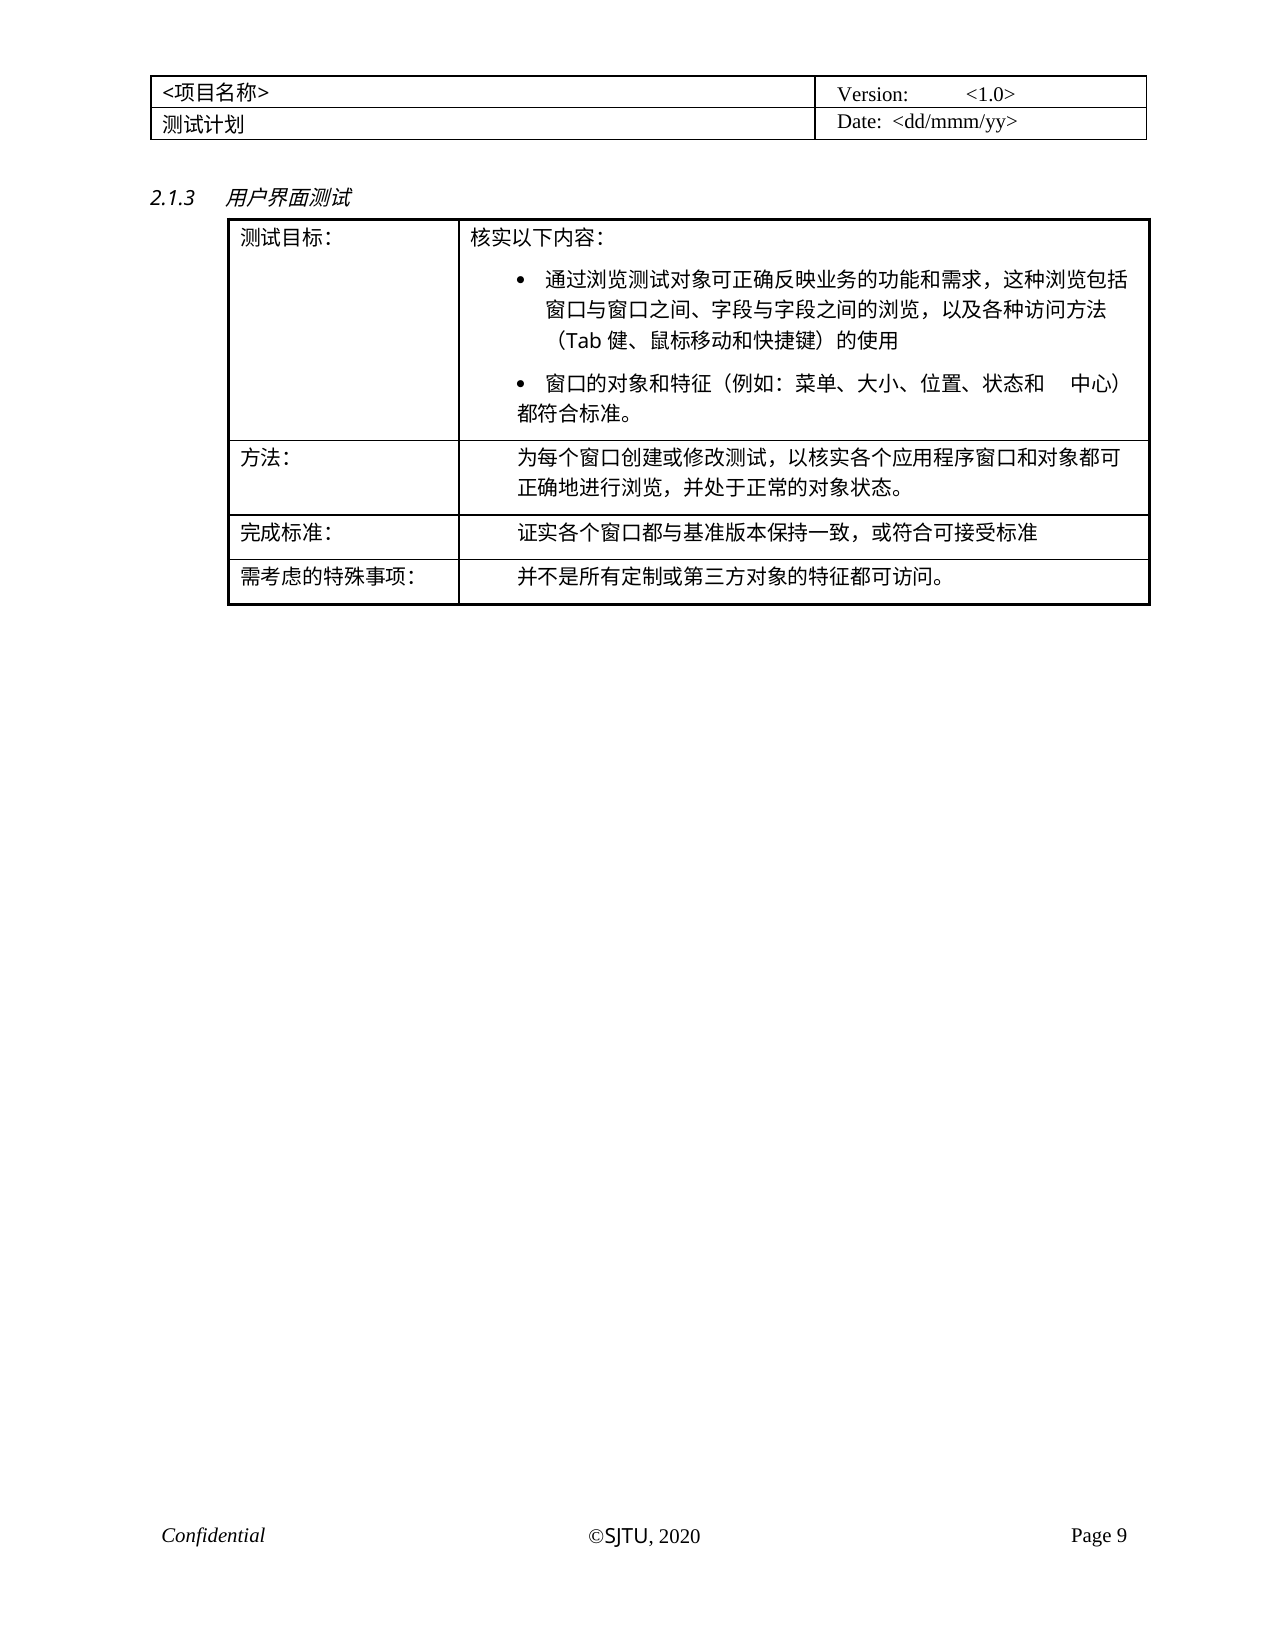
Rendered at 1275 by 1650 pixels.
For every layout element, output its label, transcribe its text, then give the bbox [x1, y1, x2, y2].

table_cell 为每个窗口创建或修改测试，以核实各个应用程序窗口和对象都可正确地进行浏览，并处于正常的对象状态。 [460, 441, 1148, 514]
subtitle 用户界面测试 [150, 181, 1125, 211]
table_cell 完成标准： [230, 516, 458, 558]
table_cell 证实各个窗口都与基准版本保持一致，或符合可接受标准 [460, 516, 1148, 558]
table_header 核实以下内容： 通过浏览测试对象可正确反映业务的功能和需求，这种浏览包括 窗口与窗口之间、字段与字段之间的浏览，以及各种访问方法 （Tab 健、鼠标移动和快捷键）的使用 窗口的对象和特征（例如：菜单、大小、位置、状态和 中心）都符合标准。 [460, 221, 1148, 440]
table_cell 需考虑的特殊事项： [230, 560, 458, 603]
table_cell 并不是所有定制或第三方对象的特征都可访问。 [460, 560, 1148, 603]
table_header 测试目标： [230, 221, 458, 440]
table_cell 方法： [230, 441, 458, 514]
